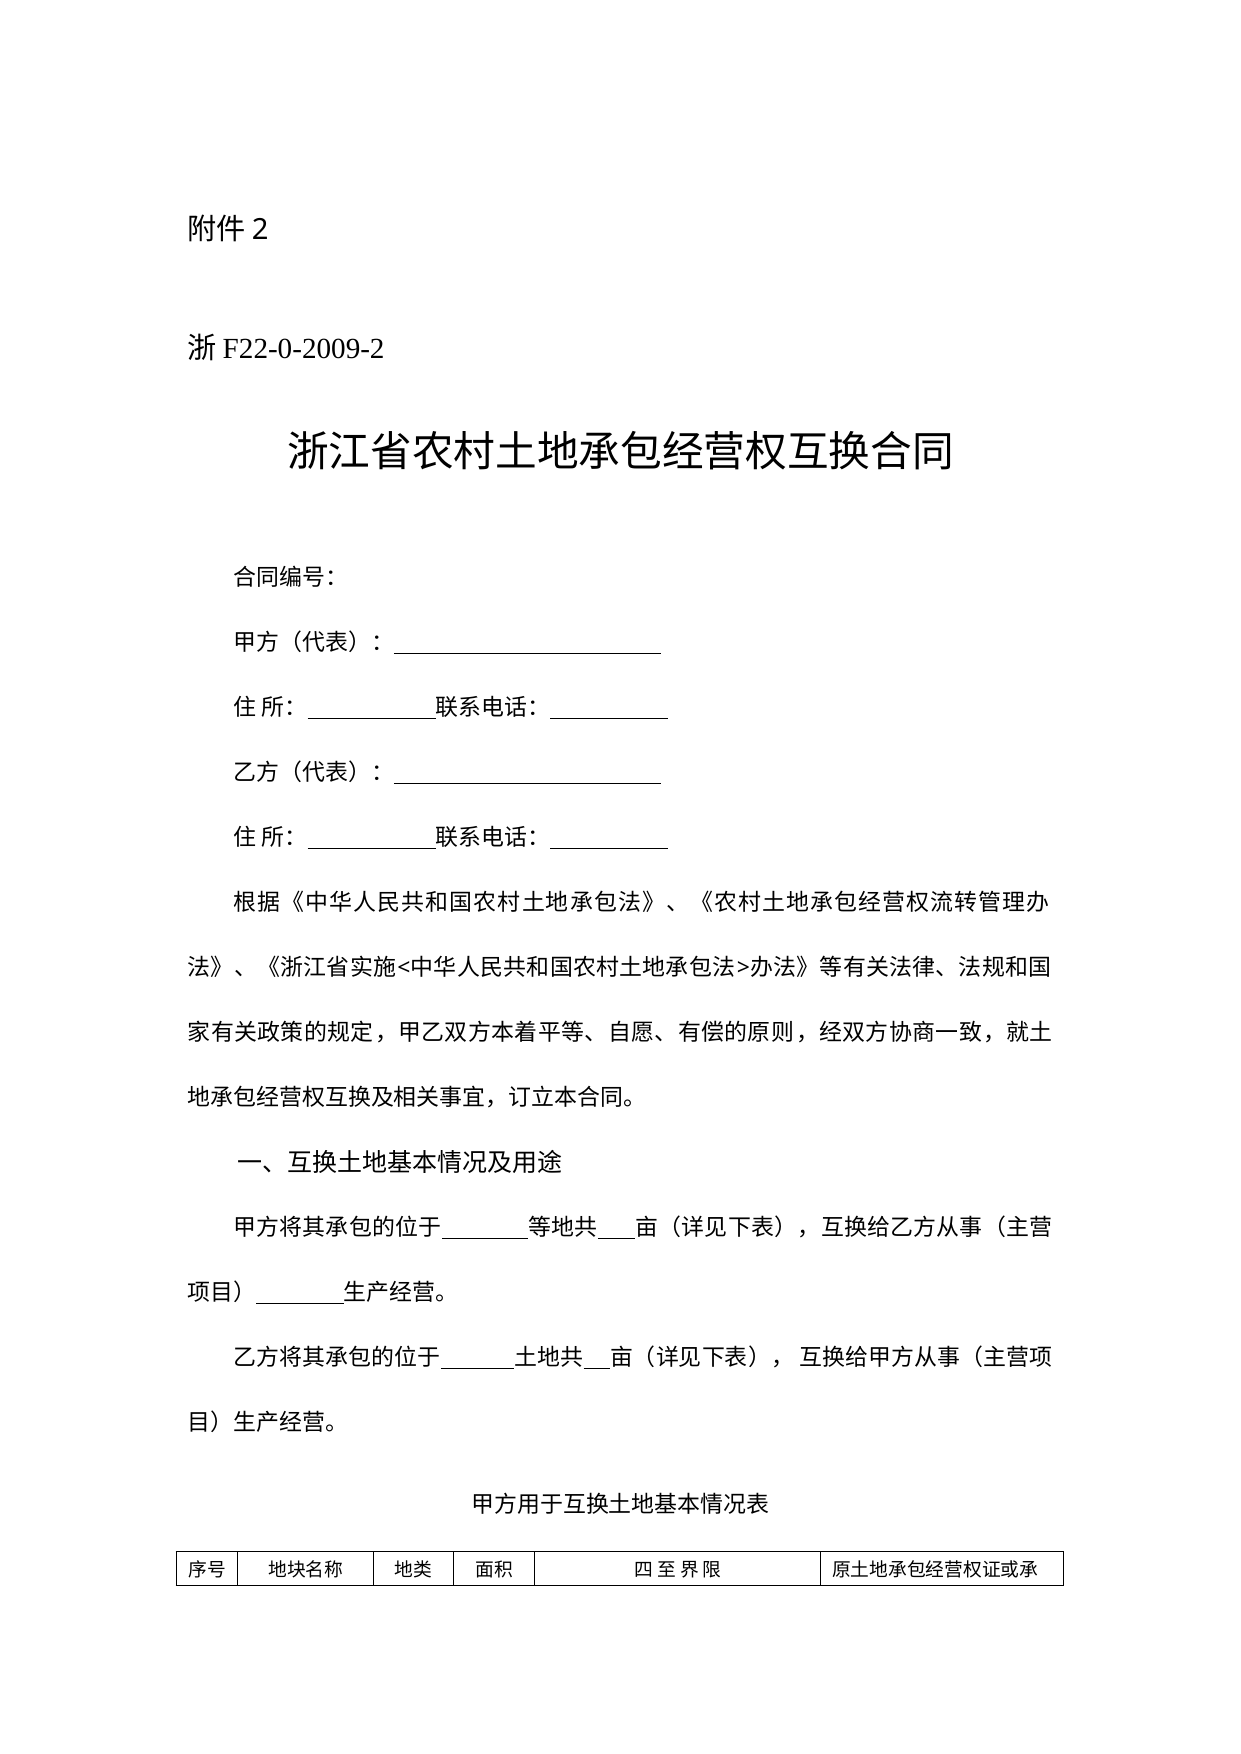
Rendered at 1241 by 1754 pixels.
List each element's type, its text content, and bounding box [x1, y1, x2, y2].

text 合同编号： [187, 543, 1053, 608]
text 附件2 [187, 194, 1053, 259]
text 甲方用于互换土地基本情况表 [187, 1470, 1053, 1535]
table_header 地块名称 [238, 1552, 373, 1585]
table_header 四 至 界 限 [535, 1552, 820, 1585]
text 根据《中华人民共和国农村土地承包法》、《农村土地承包经营权流转管理办法》、《浙江省实施<中华人民共和国农村土地承包法>办法》等有关法律、法规和国家有关政策的规定，甲乙双方本着平等、自愿、有偿的原则，经双方协商一致，就土地承包经营权互换及相关事宜，订立本合同。 [187, 868, 1053, 1128]
table_header 面积 [454, 1552, 534, 1585]
table_header 原土地承包经营权证或承包合同编号 [821, 1552, 1063, 1585]
table_header 序号 [177, 1552, 237, 1585]
text 甲方（代表）： [187, 608, 1053, 673]
text 甲方将其承包的位于 等地共 亩（详见下表），互换给乙方从事（主营项目） 生产经营。 [187, 1193, 1053, 1323]
text 一、互换土地基本情况及用途 [187, 1128, 1053, 1193]
table_header 地类 [374, 1552, 453, 1585]
text 浙江省农村土地承包经营权互换合同 [187, 416, 1053, 481]
text 浙F22-0-2009-2 [187, 313, 1053, 378]
text 住 所： 联系电话： [187, 803, 1053, 868]
text 乙方（代表）： [187, 738, 1053, 803]
text 乙方将其承包的位于 土地共 亩（详见下表）， 互换给甲方从事（主营项目）生产经营。 [187, 1323, 1053, 1453]
text 住 所： 联系电话： [187, 673, 1053, 738]
